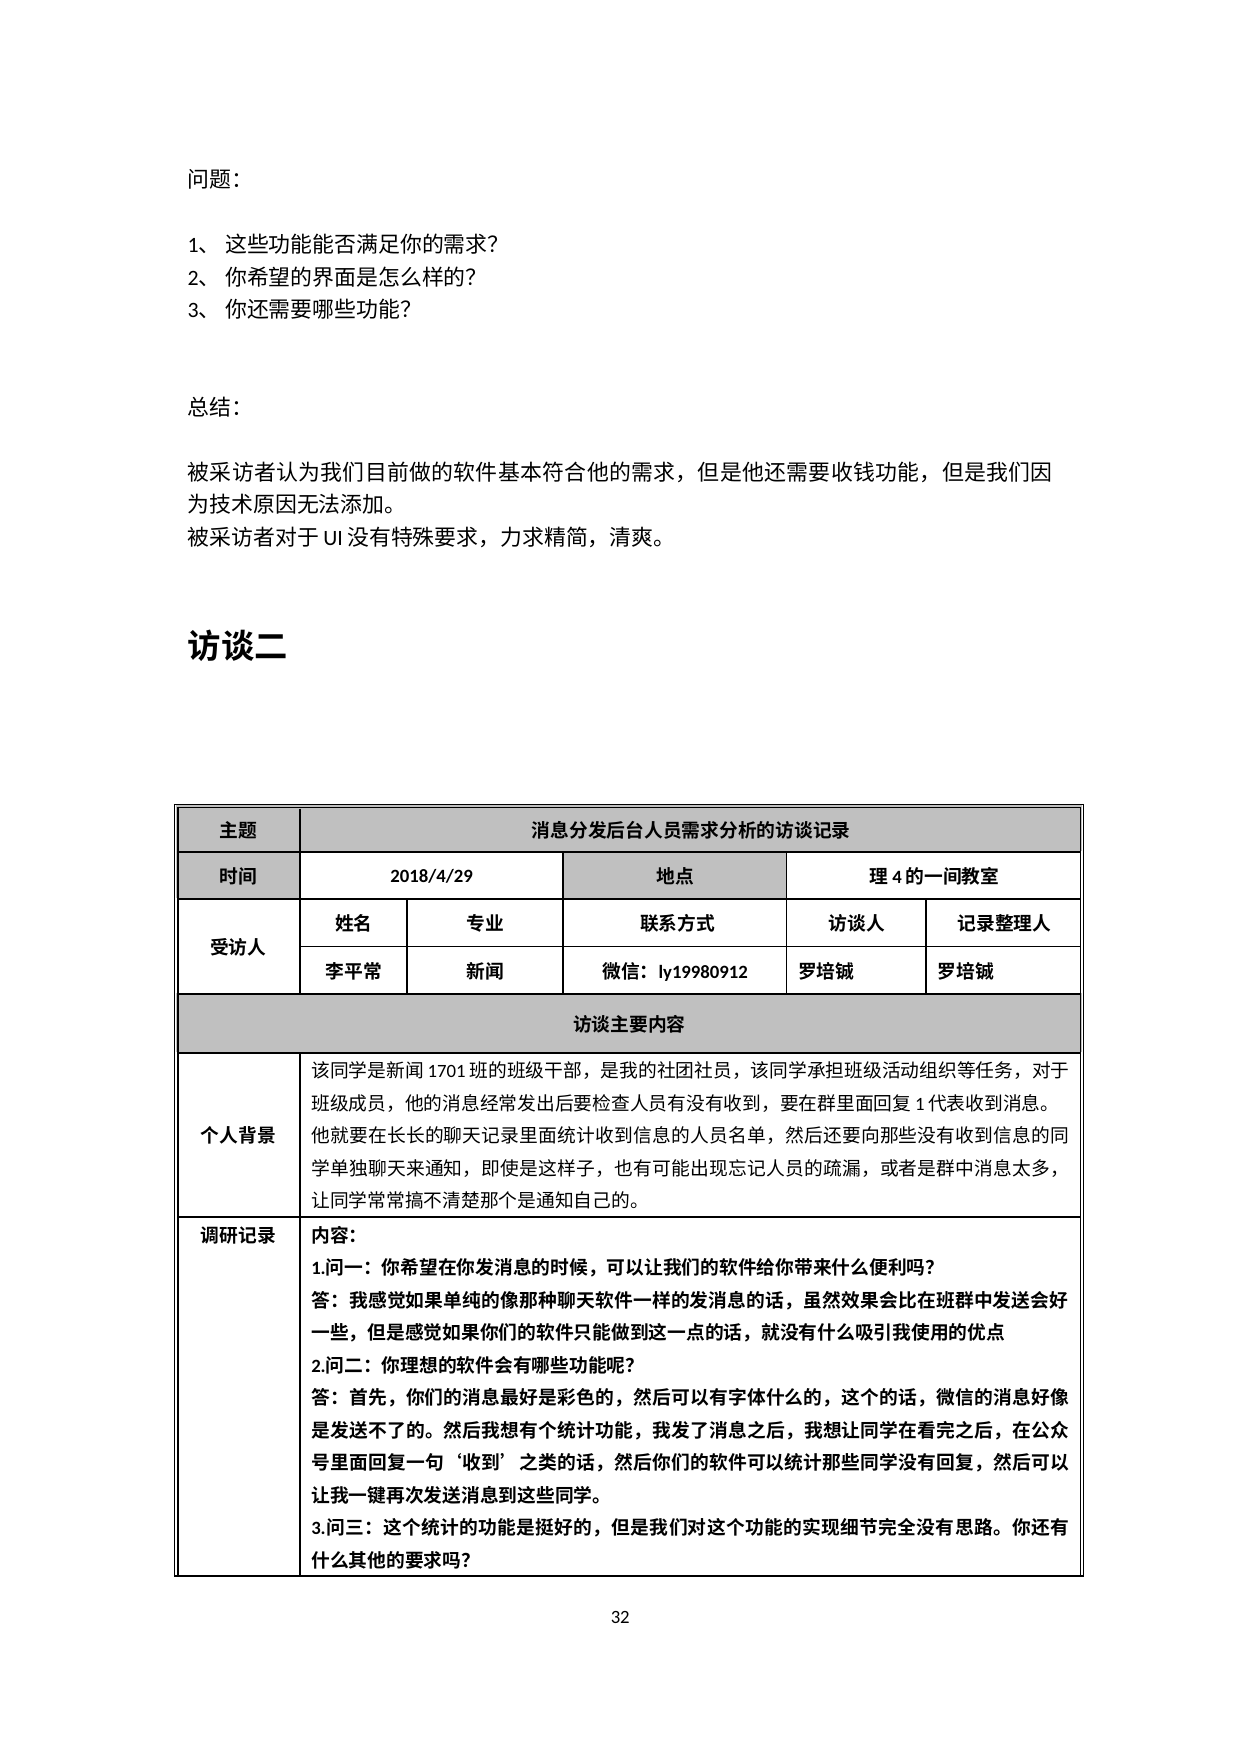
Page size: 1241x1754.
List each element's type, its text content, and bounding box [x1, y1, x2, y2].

table_cell 受访人 [179, 900, 299, 993]
text 问题： [187, 162, 1053, 194]
table_cell 罗培铖 [927, 947, 1080, 993]
table_cell 姓名 [301, 900, 406, 946]
table_cell 该同学是新闻1701班的班级干部，是我的社团社员，该同学承担班级活动组织等任务，对于班级成员，他的消息经常发出后要检查人员有没有收到，要在群里面回复1代表收到消息。 他就要在长长的聊天记录里面统计收到信息的人员名单，然后还要向那些没有收到信息的同学单独聊天来通知，即使是这样子，也有可能出现忘记人员的疏漏，或者是群中消息太多，让同学常常搞不清楚那个是通知自己的。 [301, 1054, 1080, 1216]
table_cell 访谈主要内容 [179, 995, 1080, 1052]
table_header 消息分发后台人员需求分析的访谈记录 [301, 808, 1080, 851]
table_cell 罗培铖 [787, 947, 925, 993]
table_cell 联系方式 [564, 900, 786, 946]
table_cell 理4的一间教室 [787, 853, 1080, 898]
table_cell 专业 [408, 900, 562, 946]
text 被采访者认为我们目前做的软件基本符合他的需求，但是他还需要收钱功能，但是我们因为技术原因无法添加。 [187, 454, 1053, 519]
table_cell 记录整理人 [927, 900, 1080, 946]
list 这些功能能否满足你的需求？ [187, 227, 1053, 259]
table_cell 2018/4/29 [301, 853, 562, 898]
list 你希望的界面是怎么样的？ [187, 259, 1053, 292]
table_cell 李平常 [301, 947, 406, 993]
text 被采访者对于UI没有特殊要求，力求精简，清爽。 [187, 519, 1053, 552]
subtitle 访谈二 [187, 612, 1053, 677]
table_cell 访谈人 [787, 900, 925, 946]
table_cell 新闻 [408, 947, 562, 993]
table_header 主题 [179, 808, 300, 851]
table_cell 个人背景 [179, 1054, 299, 1216]
table_cell 调研记录 [179, 1218, 299, 1575]
list 你还需要哪些功能？ [187, 292, 1053, 324]
table_cell 微信：ly19980912 [564, 947, 786, 993]
text 总结： [187, 389, 1053, 422]
table_cell 时间 [179, 853, 299, 898]
table_cell 地点 [564, 853, 786, 898]
